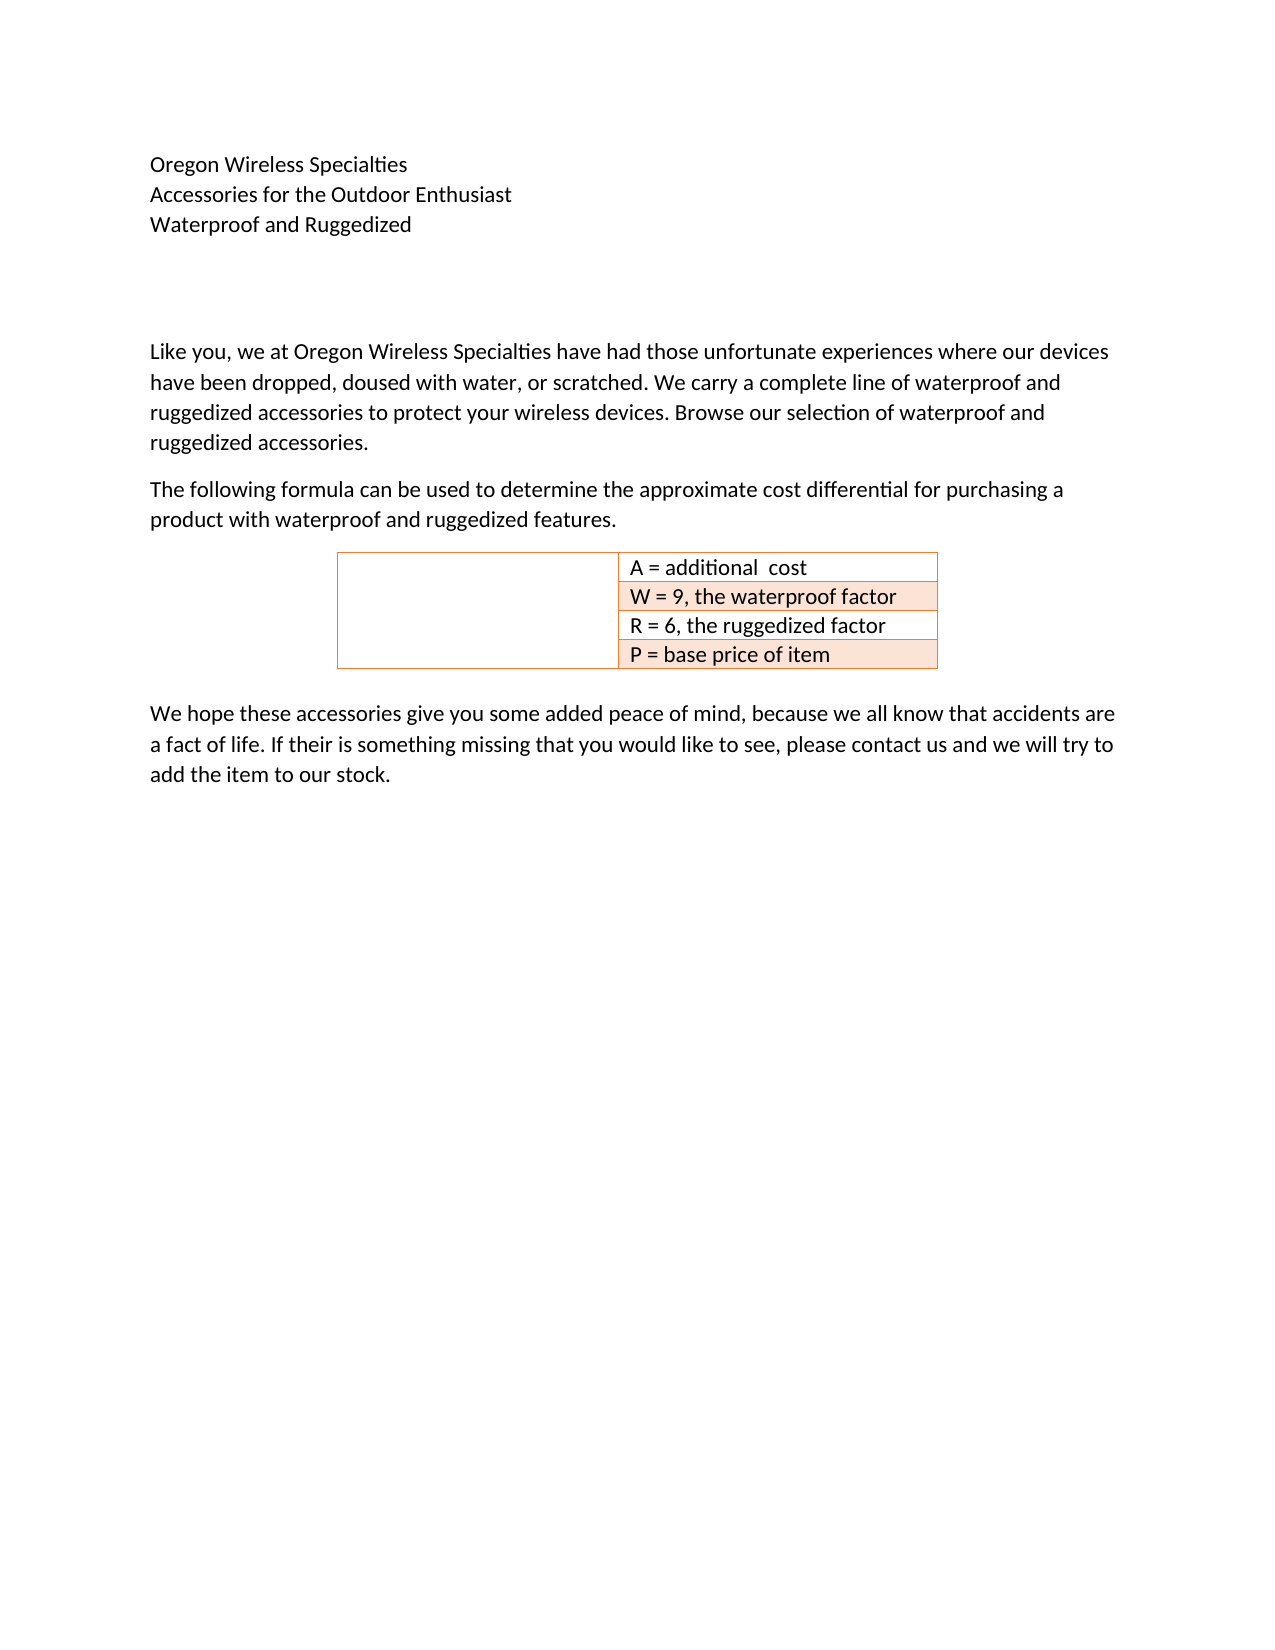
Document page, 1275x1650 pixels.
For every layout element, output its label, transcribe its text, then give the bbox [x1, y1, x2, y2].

text Oregon Wireless Specialties [150, 150, 1125, 178]
table_cell W = 9, the waterproof factor [619, 582, 937, 610]
table_header [338, 553, 618, 668]
text Accessories for the Outdoor Enthusiast [150, 180, 1125, 208]
table_cell P = base price of item [619, 640, 937, 668]
table_cell R = 6, the ruggedized factor [619, 611, 937, 639]
text Waterproof and Ruggedized [150, 210, 1125, 238]
table_header A = additional cost [619, 553, 937, 581]
text The following formula can be used to determine the approximate cost differential for purchasing a product with waterproof and ruggedized features. [150, 475, 1125, 533]
text We hope these accessories give you some added peace of mind, because we all know that accidents are a fact of life. If their is something missing that you would like to see, please contact us and we will try to add the item to our stock. [150, 699, 1125, 788]
text Like you, we at Oregon Wireless Specialties have had those unfortunate experiences where our devices have been dropped, doused with water, or scratched. We carry a complete line of waterproof and ruggedized accessories to protect your wireless devices. Browse our selection of waterproof and ruggedized accessories. [150, 337, 1125, 456]
